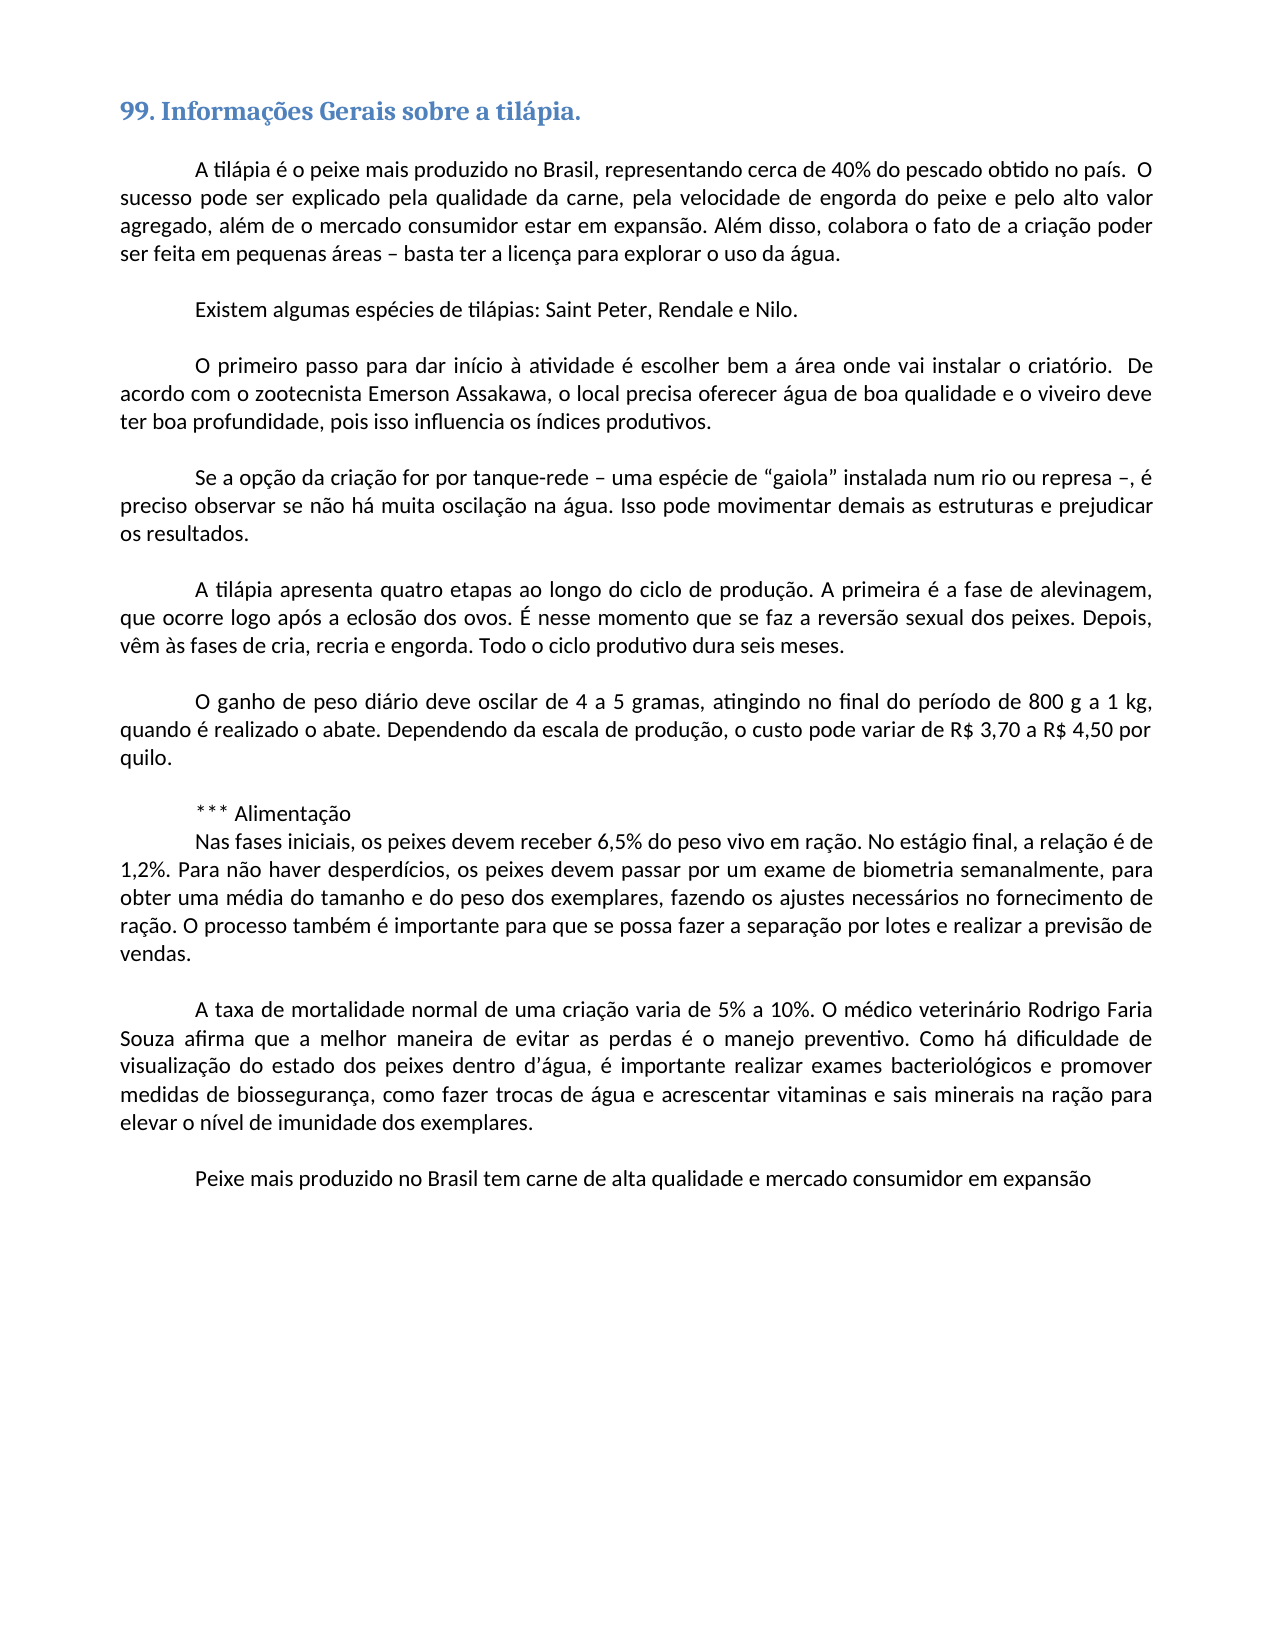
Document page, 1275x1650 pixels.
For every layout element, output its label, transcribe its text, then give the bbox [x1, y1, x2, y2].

text A tilápia apresenta quatro etapas ao longo do ciclo de produção. A primeira é a fase de alevinagem, que ocorre logo após a eclosão dos ovos. É nesse momento que se faz a reversão sexual dos peixes. Depois, vêm às fases de cria, recria e engorda. Todo o ciclo produtivo dura seis meses. [120, 575, 1155, 659]
text Se a opção da criação for por tanque-rede – uma espécie de “gaiola” instalada num rio ou represa –, é preciso observar se não há muita oscilação na água. Isso pode movimentar demais as estruturas e prejudicar os resultados. [120, 463, 1155, 547]
text Peixe mais produzido no Brasil tem carne de alta qualidade e mercado consumidor em expansão [120, 1164, 1155, 1192]
text O ganho de peso diário deve oscilar de 4 a 5 gramas, atingindo no final do período de 800 g a 1 kg, quando é realizado o abate. Dependendo da escala de produção, o custo pode variar de R$ 3,70 a R$ 4,50 por quilo. [120, 687, 1155, 771]
text Nas fases iniciais, os peixes devem receber 6,5% do peso vivo em ração. No estágio final, a relação é de 1,2%. Para não haver desperdícios, os peixes devem passar por um exame de biometria semanalmente, para obter uma média do tamanho e do peso dos exemplares, fazendo os ajustes necessários no fornecimento de ração. O processo também é importante para que se possa fazer a separação por lotes e realizar a previsão de vendas. [120, 827, 1155, 968]
text A tilápia é o peixe mais produzido no Brasil, representando cerca de 40% do pescado obtido no país. O sucesso pode ser explicado pela qualidade da carne, pela velocidade de engorda do peixe e pelo alto valor agregado, além de o mercado consumidor estar em expansão. Além disso, colabora o fato de a criação poder ser feita em pequenas áreas – basta ter a licença para explorar o uso da água. [120, 155, 1155, 267]
text O primeiro passo para dar início à atividade é escolher bem a área onde vai instalar o criatório. De acordo com o zootecnista Emerson Assakawa, o local precisa oferecer água de boa qualidade e o viveiro deve ter boa profundidade, pois isso influencia os índices produtivos. [120, 351, 1155, 435]
text *** Alimentação [120, 799, 1155, 827]
text Existem algumas espécies de tilápias: Saint Peter, Rendale e Nilo. [120, 295, 1155, 323]
subtitle 99. Informações Gerais sobre a tilápia. [120, 96, 1155, 127]
text A taxa de mortalidade normal de uma criação varia de 5% a 10%. O médico veterinário Rodrigo Faria Souza afirma que a melhor maneira de evitar as perdas é o manejo preventivo. Como há dificuldade de visualização do estado dos peixes dentro d’água, é importante realizar exames bacteriológicos e promover medidas de biossegurança, como fazer trocas de água e acrescentar vitaminas e sais minerais na ração para elevar o nível de imunidade dos exemplares. [120, 996, 1155, 1136]
